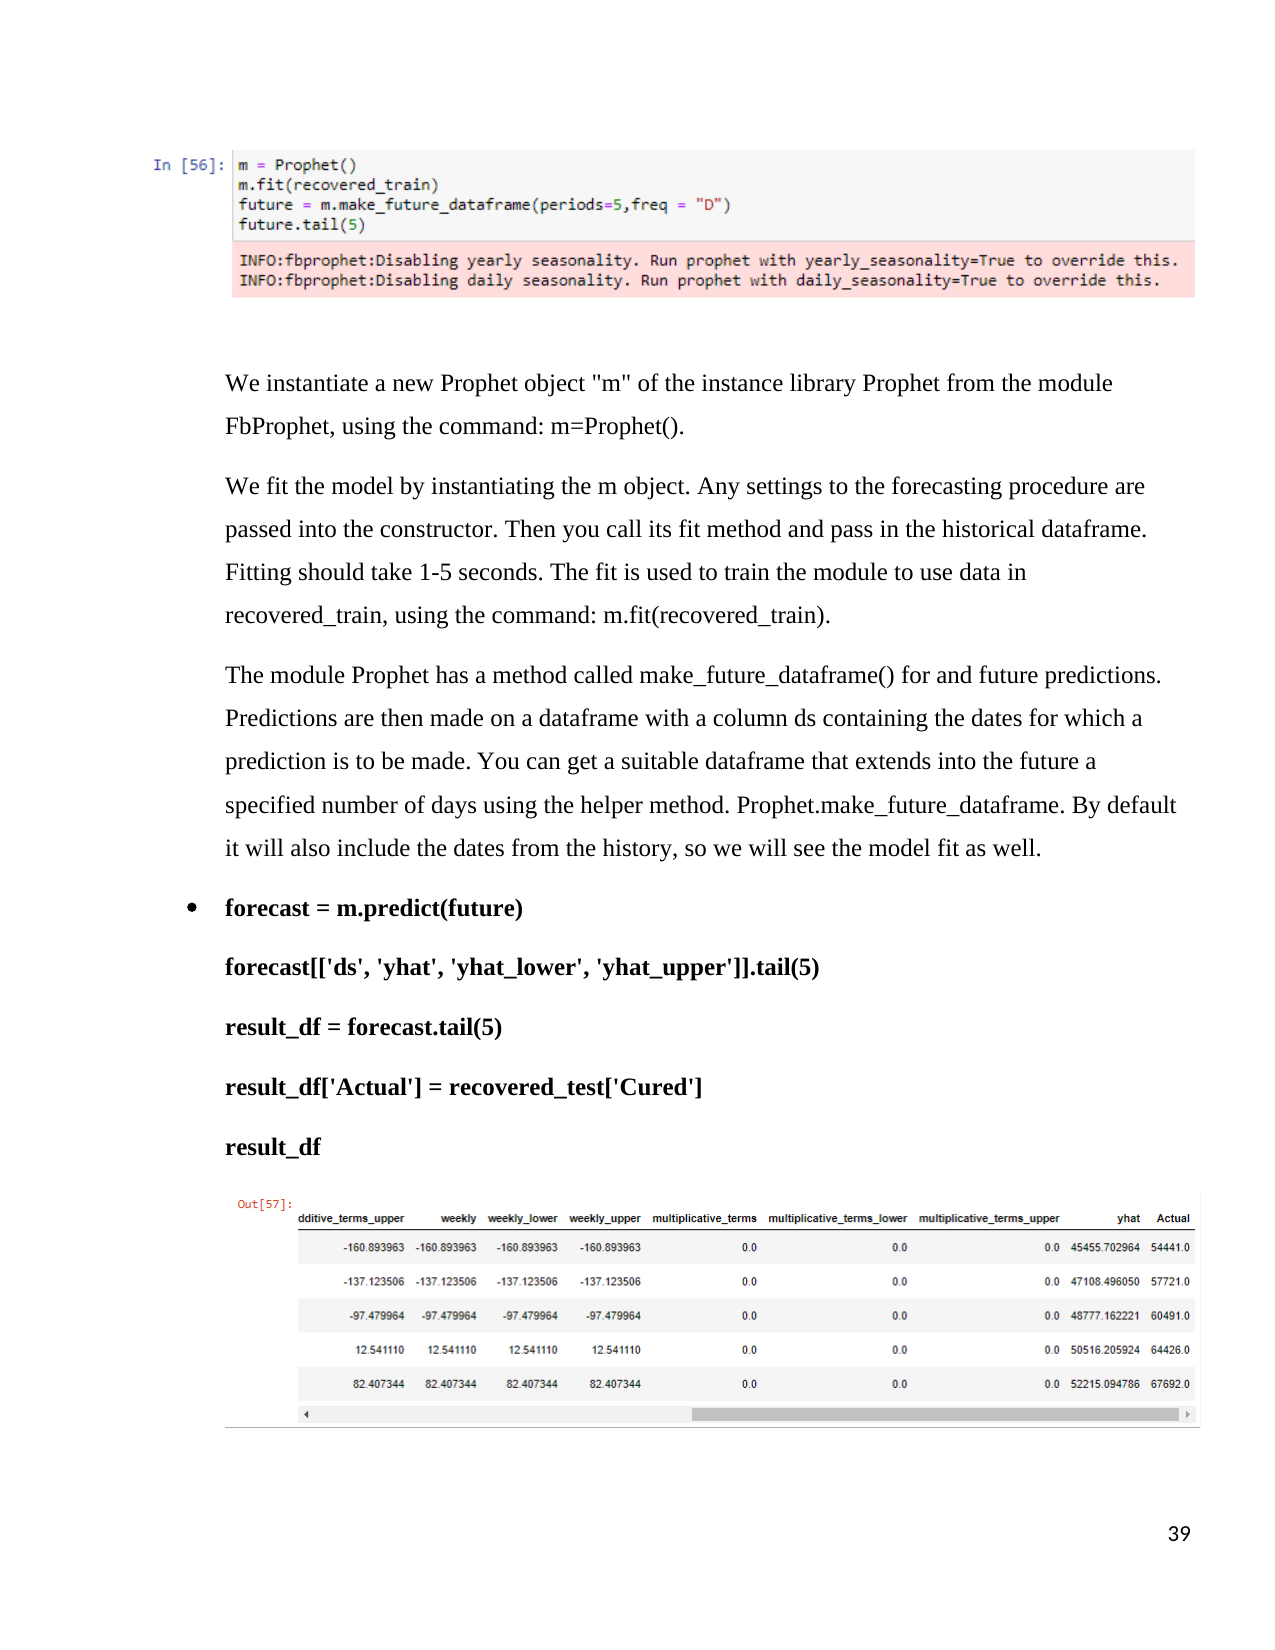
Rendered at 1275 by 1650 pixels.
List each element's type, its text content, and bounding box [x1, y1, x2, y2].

text forecast[['ds', 'yhat', 'yhat_lower', 'yhat_upper']].tail(5) [225, 952, 1191, 981]
picture [225, 1191, 1200, 1428]
text We instantiate a new Prophet object "m" of the instance library Prophet from the module FbProphet, using the command: m=Prophet(). [225, 368, 1191, 440]
picture [136, 150, 1194, 299]
text result_df = forecast.tail(5) [225, 1012, 1191, 1041]
text The module Prophet has a method called make_future_dataframe() for and future predictions. Predictions are then made on a dataframe with a column ds containing the dates for which a prediction is to be made. You can get a suitable dataframe that extends into the future a specified number of days using the helper method. Prophet.make_future_dataframe. By default it will also include the dates from the history, so we will see the model fit as well. [225, 660, 1191, 862]
text result_df['Actual'] = recovered_test['Cured'] [225, 1072, 1191, 1101]
text We fit the model by instantiating the m object. Any settings to the forecasting procedure are passed into the constructor. Then you call its fit method and pass in the historical dataframe. Fitting should take 1-5 seconds. The fit is used to train the module to use data in recovered_train, using the command: m.fit(recovered_train). [225, 471, 1191, 629]
list forecast = m.predict(future) [187, 893, 1191, 921]
text result_df [225, 1132, 1191, 1161]
